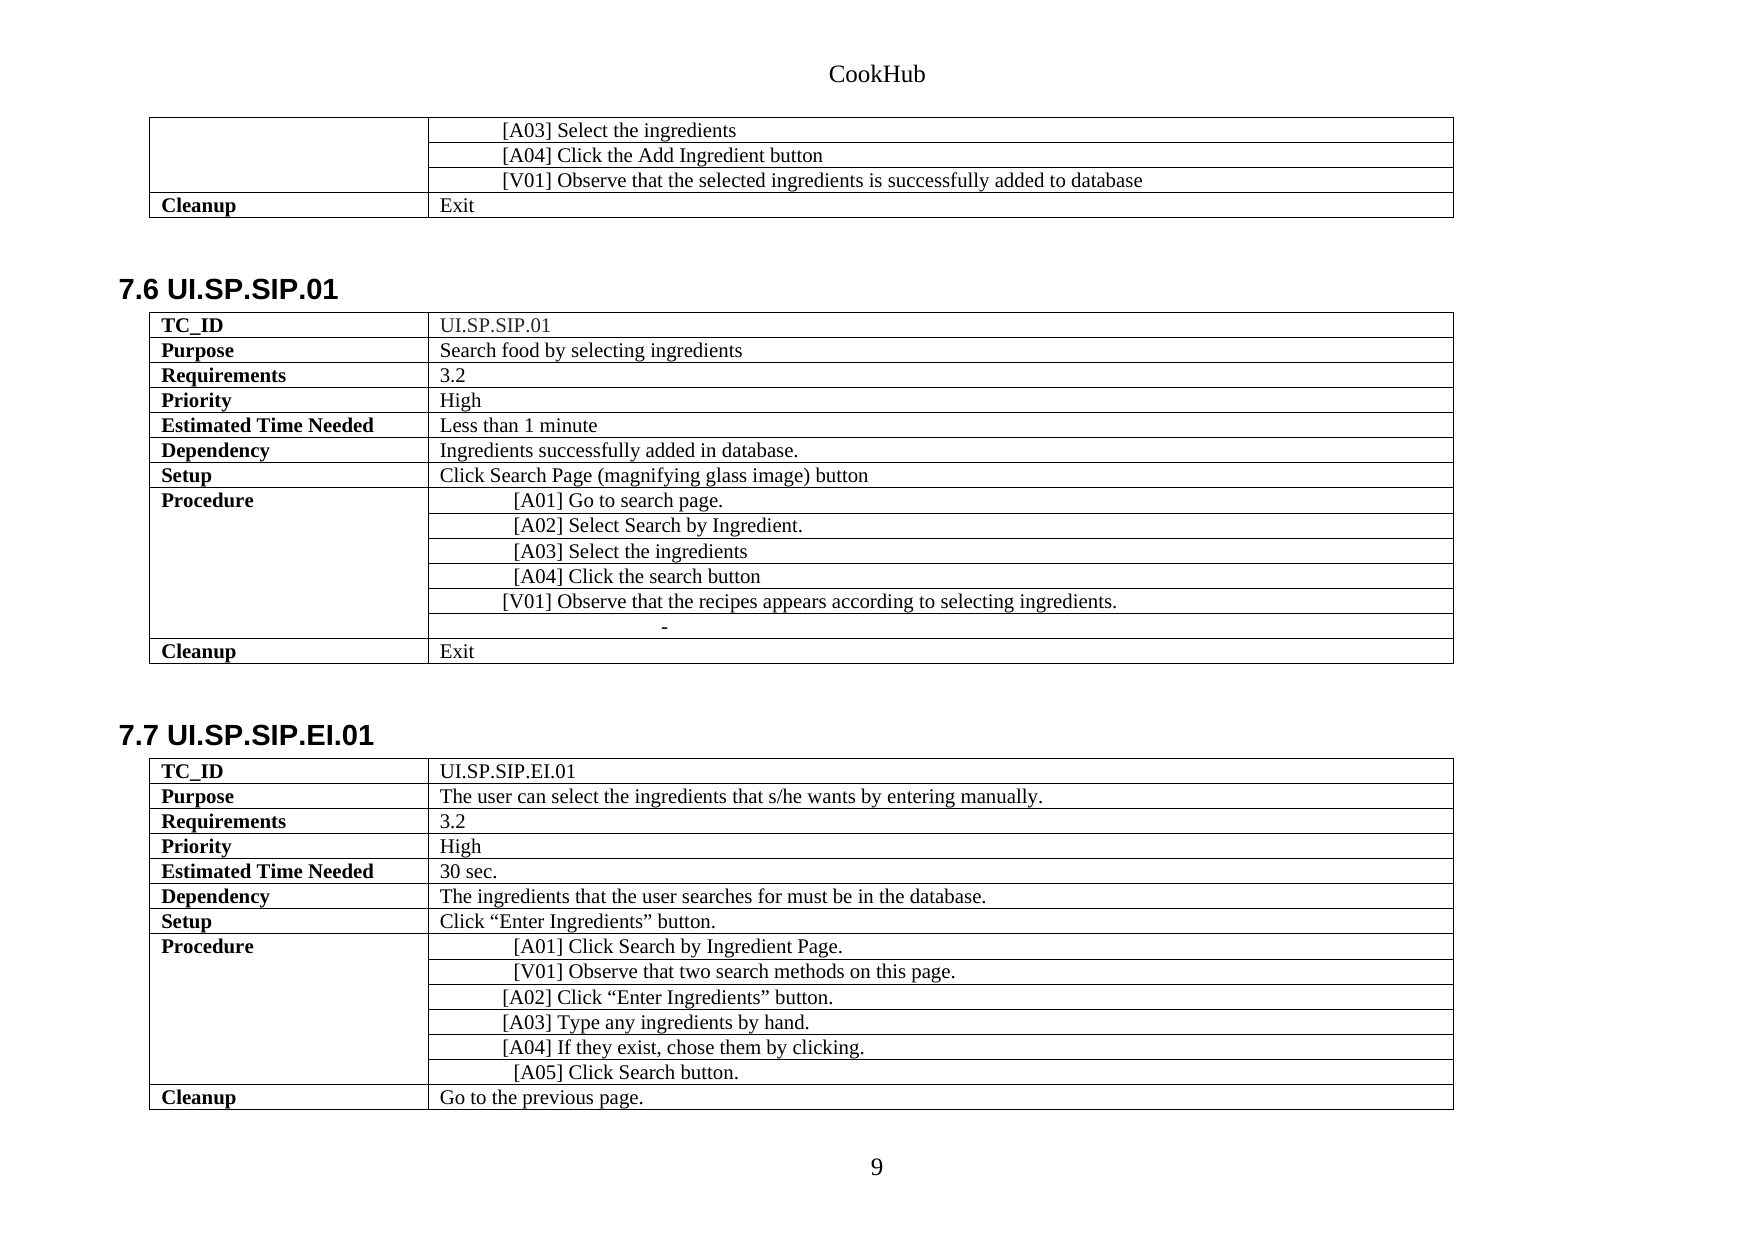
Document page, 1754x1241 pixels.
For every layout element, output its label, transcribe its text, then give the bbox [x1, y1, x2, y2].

table_cell 3.2 [429, 363, 1453, 387]
table_cell [A04] Click the Add Ingredient button [429, 143, 1453, 167]
table_cell Dependency [150, 884, 428, 908]
table_cell Exit [429, 193, 1453, 217]
table_header TC_ID [150, 313, 428, 337]
table_cell [A03] Type any ingredients by hand. [429, 1010, 1453, 1034]
table_cell [A05] Click Search button. [429, 1060, 1453, 1084]
table_cell [A02] Select Search by Ingredient. [429, 514, 1453, 537]
table_cell Dependency [150, 438, 428, 462]
table_cell Setup [150, 909, 428, 933]
table_cell [A02] Click “Enter Ingredients” button. [429, 985, 1453, 1009]
table_cell Setup [150, 463, 428, 487]
table_cell Search food by selecting ingredients [429, 338, 1453, 362]
table_cell Requirements [150, 809, 428, 833]
table_cell Estimated Time Needed [150, 413, 428, 437]
table_cell Requirements [150, 363, 428, 387]
table_cell Cleanup [150, 1085, 428, 1109]
table_cell The ingredients that the user searches for must be in the database. [429, 884, 1453, 908]
table_cell [V01] Observe that two search methods on this page. [429, 960, 1453, 983]
table_cell [A04] If they exist, chose them by clicking. [429, 1035, 1453, 1059]
table_cell Procedure [150, 934, 428, 1084]
table_cell Exit [429, 639, 1453, 663]
table_cell Go to the previous page. [429, 1085, 1453, 1109]
table_cell [A01] Go to search page. [429, 488, 1453, 512]
table_cell High [429, 388, 1453, 412]
table_cell [V01] Observe that the selected ingredients is successfully added to database [429, 168, 1453, 192]
table_cell Purpose [150, 338, 428, 362]
table_cell [A04] Click the search button [429, 564, 1453, 588]
table_cell High [429, 834, 1453, 858]
table_cell Cleanup [150, 193, 428, 217]
table_cell Priority [150, 834, 428, 858]
table_cell Estimated Time Needed [150, 859, 428, 883]
table_cell Ingredients successfully added in database. [429, 438, 1453, 462]
table_header TC_ID [150, 759, 428, 783]
table_cell [V01] Observe that the recipes appears according to selecting ingredients. [429, 589, 1453, 613]
subtitle 7.6 UI.SP.SIP.01 [118, 272, 1665, 305]
table_cell Click Search Page (magnifying glass image) button [429, 463, 1453, 487]
subtitle 7.7 UI.SP.SIP.EI.01 [118, 718, 1665, 751]
table_cell Cleanup [150, 639, 428, 663]
table_cell [A03] Select the ingredients [429, 539, 1453, 563]
table_cell 3.2 [429, 809, 1453, 833]
table_header UI.SP.SIP.EI.01 [429, 759, 1453, 783]
table_cell Less than 1 minute [429, 413, 1453, 437]
table_cell Purpose [150, 784, 428, 808]
table_cell 30 sec. [429, 859, 1453, 883]
table_cell Priority [150, 388, 428, 412]
table_cell [A03] Select the ingredients [429, 118, 1453, 142]
table_cell [A01] Click Search by Ingredient Page. [429, 934, 1453, 958]
table_cell Click “Enter Ingredients” button. [429, 909, 1453, 933]
table_header UI.SP.SIP.01 [429, 313, 1453, 337]
table_cell The user can select the ingredients that s/he wants by entering manually. [429, 784, 1453, 808]
table_cell - [429, 614, 1453, 638]
table_cell Procedure [150, 488, 428, 638]
